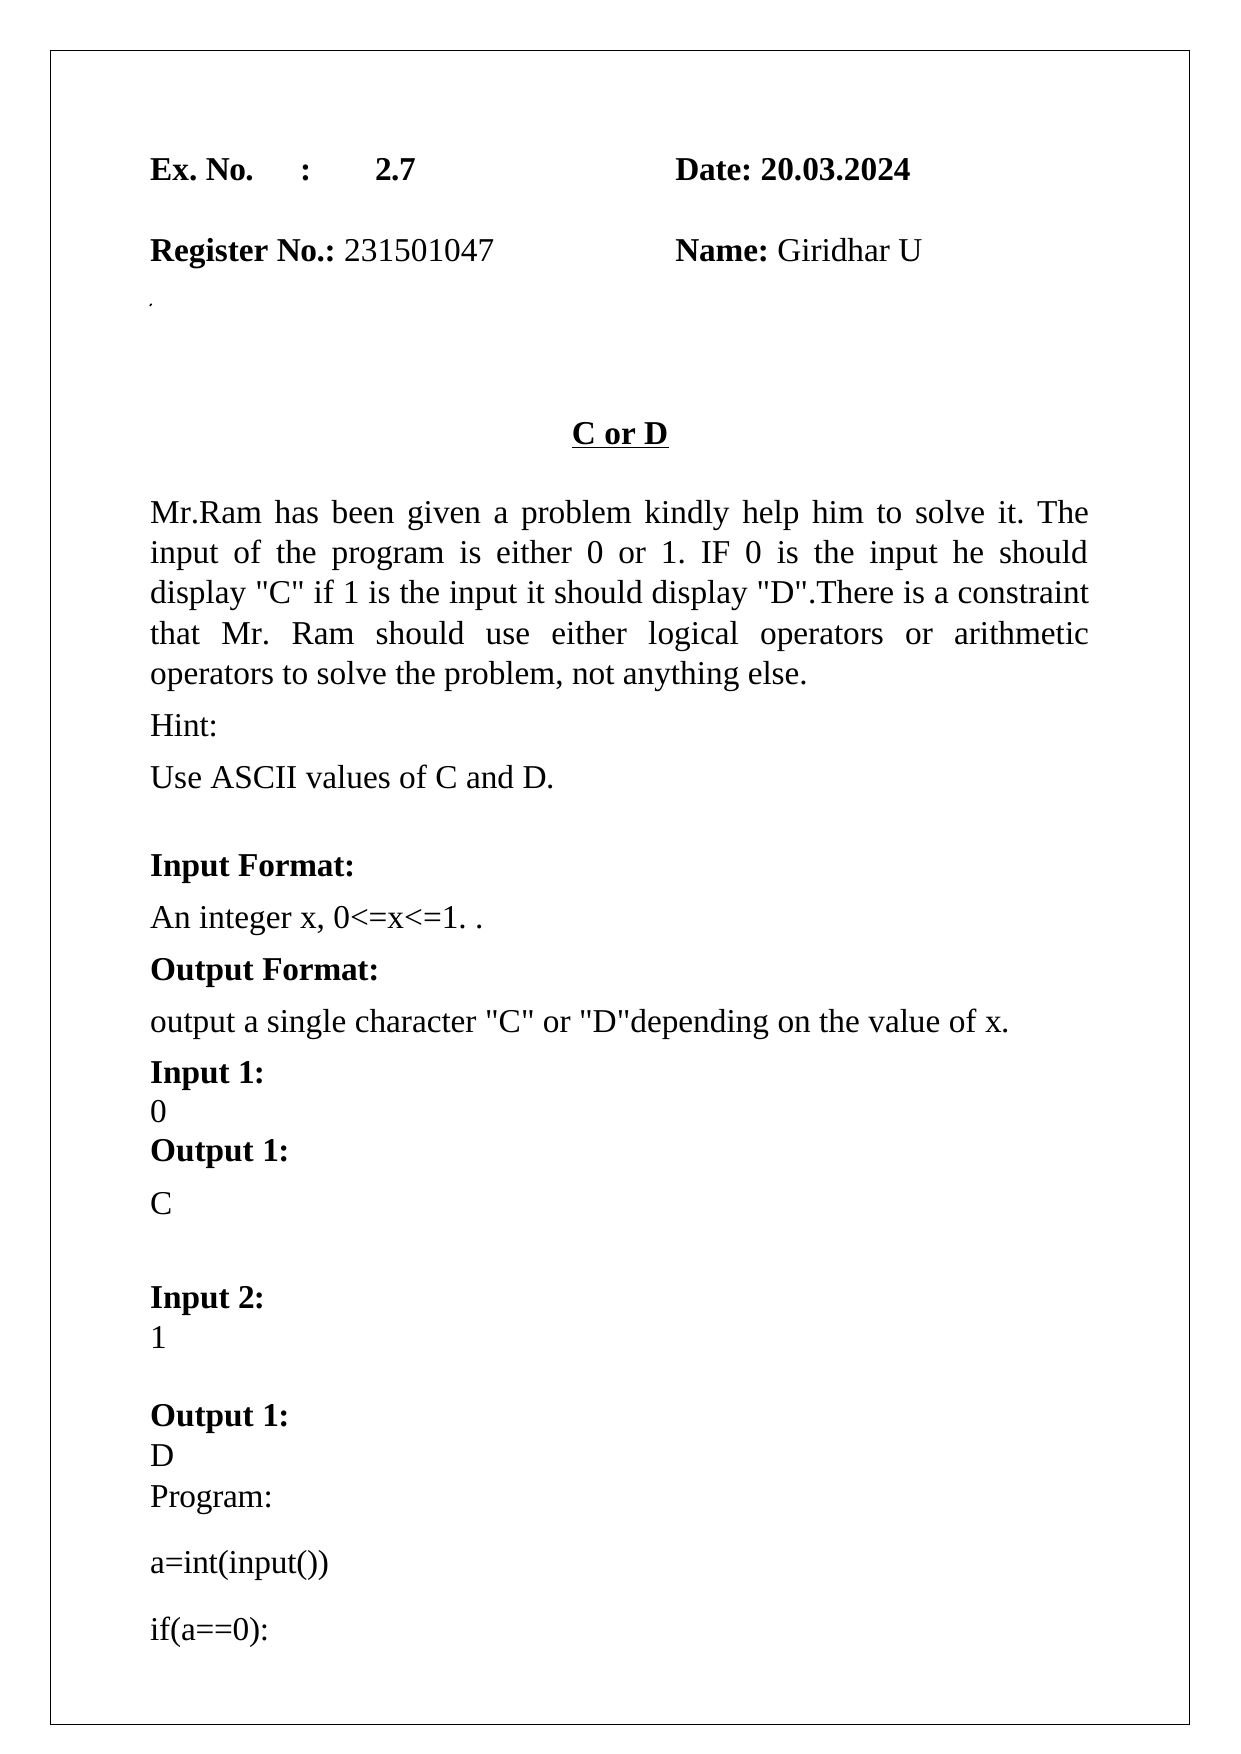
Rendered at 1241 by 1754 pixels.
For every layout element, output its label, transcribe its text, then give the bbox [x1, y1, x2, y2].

text Register No.: 231501047 Name: Giridhar U [150, 230, 1136, 268]
text Input 2: [150, 1278, 1136, 1316]
subtitle C or D [153, 413, 1088, 452]
text Mr.Ram has been given a problem kindly help him to solve it. The input of the program is either 0 or 1. IF 0 is the input he should display "C" if 1 is the input it should display "D".There is a constraint that Mr. Ram should use either logical operators or arithmetic operators to solve the problem, not anything else. [150, 492, 1090, 691]
subtitle Input Format: [150, 846, 1136, 884]
text Program: a=int(input()) if(a==0): [150, 1476, 377, 1647]
text An integer x, 0<=x<=1. . [150, 897, 1136, 936]
text Output 1: [150, 1396, 1136, 1434]
subtitle Output Format: [150, 949, 1136, 987]
text output a single character "C" or "D"depending on the value of x. [150, 1002, 1136, 1040]
text Input 1: [150, 1052, 1136, 1091]
text Hint: [150, 706, 1136, 744]
text Ex. No. : 2.7 Date: 20.03.2024 [150, 149, 1136, 187]
text C [150, 1183, 1136, 1221]
text 0 [150, 1092, 1136, 1130]
text 1 [150, 1317, 1136, 1355]
text Use ASCII values of C and D. [150, 758, 1136, 796]
text D [150, 1436, 1136, 1474]
text Output 1: [150, 1131, 1136, 1169]
